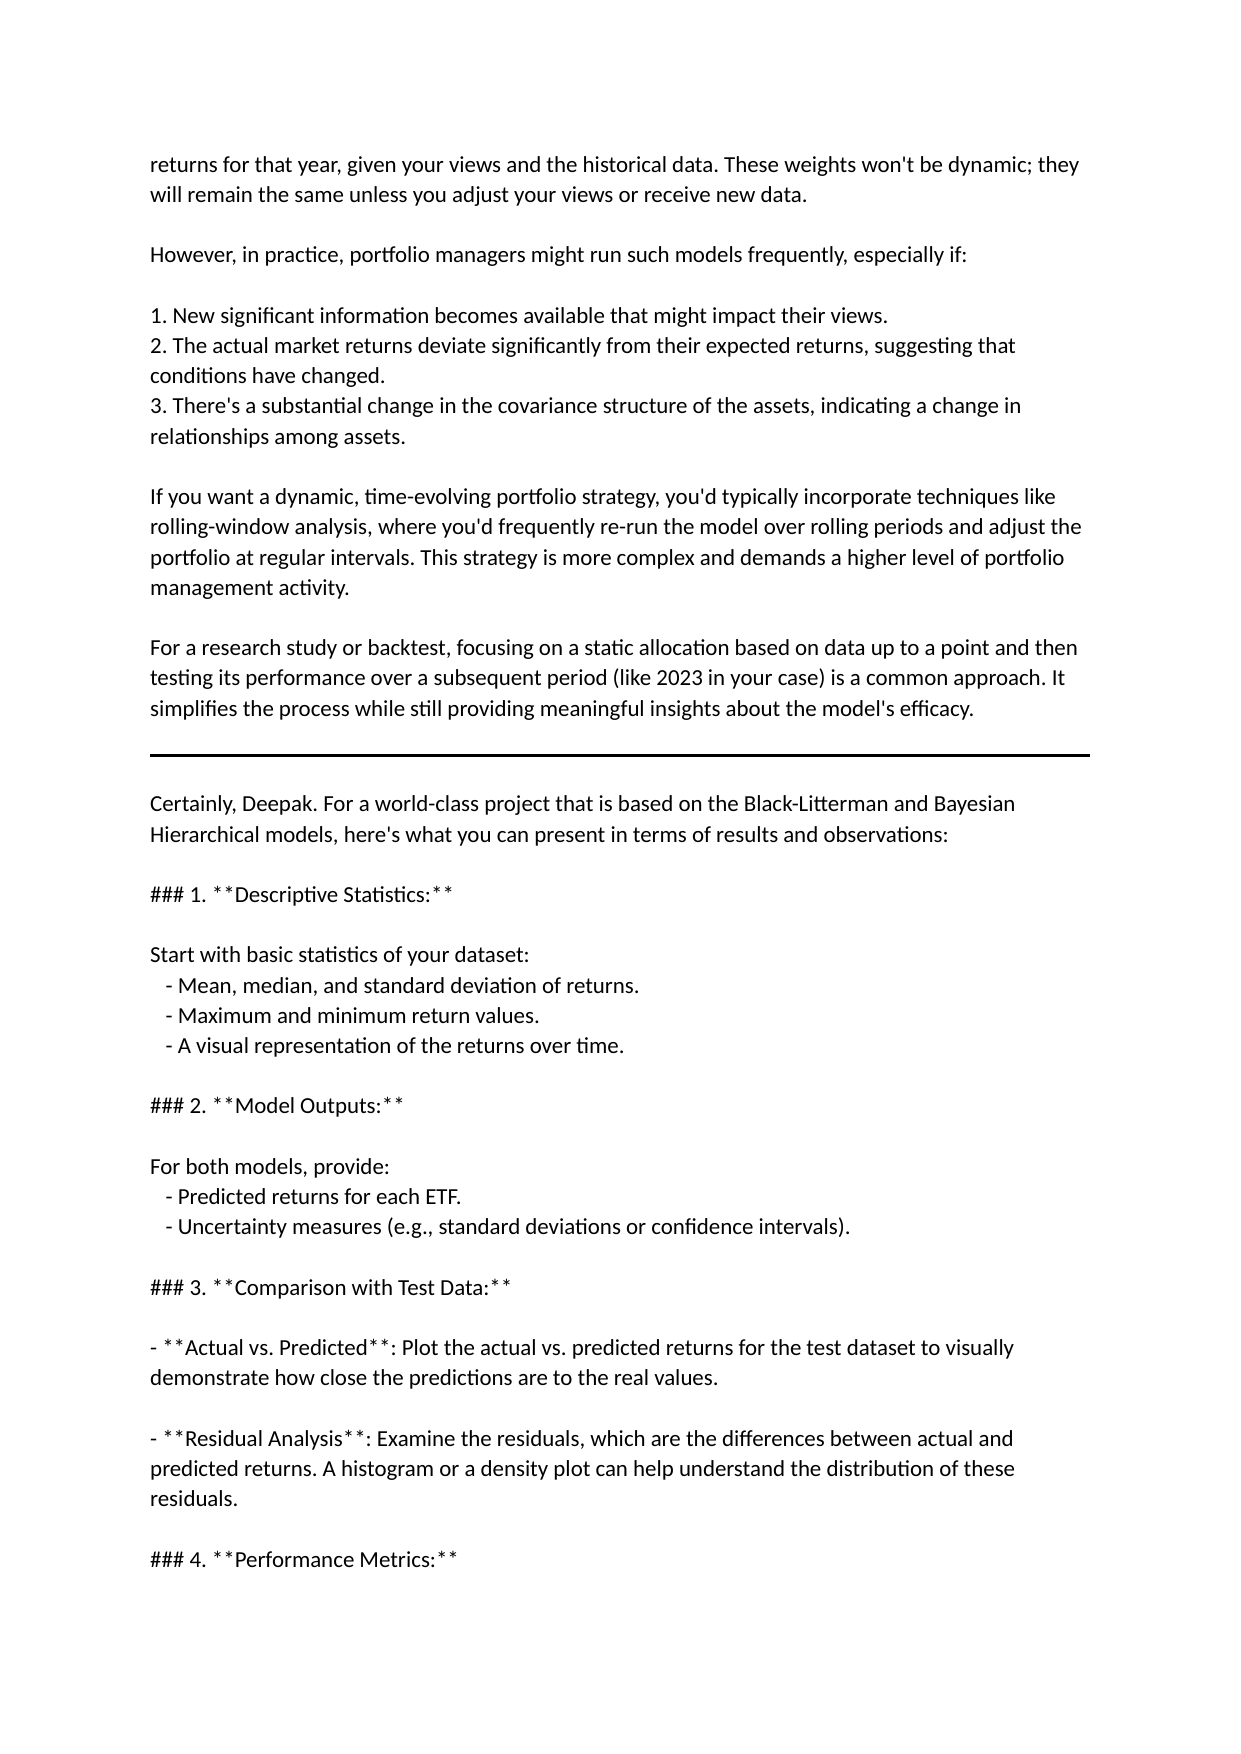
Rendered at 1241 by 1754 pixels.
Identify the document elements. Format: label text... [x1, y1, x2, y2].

text - Uncertainty measures (e.g., standard deviations or confidence intervals). [150, 1212, 1090, 1241]
text - Maximum and minimum return values. [150, 1001, 1090, 1029]
text Certainly, Deepak. For a world-class project that is based on the Black-Litterman and Bayesian Hierarchical models, here's what you can present in terms of results and observations: [150, 789, 1090, 848]
text - Predicted returns for each ETF. [150, 1182, 1090, 1210]
text ### 1. **Descriptive Statistics:** [150, 880, 1090, 908]
text 3. There's a substantial change in the covariance structure of the assets, indicating a change in relationships among assets. [150, 392, 1090, 450]
text 1. New significant information becomes available that might impact their views. [150, 301, 1090, 329]
text Start with basic statistics of your dataset: [150, 941, 1090, 969]
text ### 2. **Model Outputs:** [150, 1092, 1090, 1120]
text ### 4. **Performance Metrics:** [150, 1545, 1090, 1573]
text 2. The actual market returns deviate significantly from their expected returns, suggesting that conditions have changed. [150, 331, 1090, 389]
text - A visual representation of the returns over time. [150, 1031, 1090, 1059]
text ### 3. **Comparison with Test Data:** [150, 1273, 1090, 1301]
text For both models, provide: [150, 1152, 1090, 1180]
text If you want a dynamic, time-evolving portfolio strategy, you'd typically incorporate techniques like rolling-window analysis, where you'd frequently re-run the model over rolling periods and adjust the portfolio at regular intervals. This strategy is more complex and demands a higher level of portfolio management activity. [150, 482, 1090, 601]
text - **Residual Analysis**: Examine the residuals, which are the differences between actual and predicted returns. A histogram or a density plot can help understand the distribution of these residuals. [150, 1424, 1090, 1512]
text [150, 150, 1090, 208]
text - Mean, median, and standard deviation of returns. [150, 971, 1090, 999]
text - **Actual vs. Predicted**: Plot the actual vs. predicted returns for the test dataset to visually demonstrate how close the predictions are to the real values. [150, 1333, 1090, 1392]
text However, in practice, portfolio managers might run such models frequently, especially if: [150, 241, 1090, 269]
text For a research study or backtest, focusing on a static allocation based on data up to a point and then testing its performance over a subsequent period (like 2023 in your case) is a common approach. It simplifies the process while still providing meaningful insights about the model's efficacy. [150, 633, 1090, 722]
